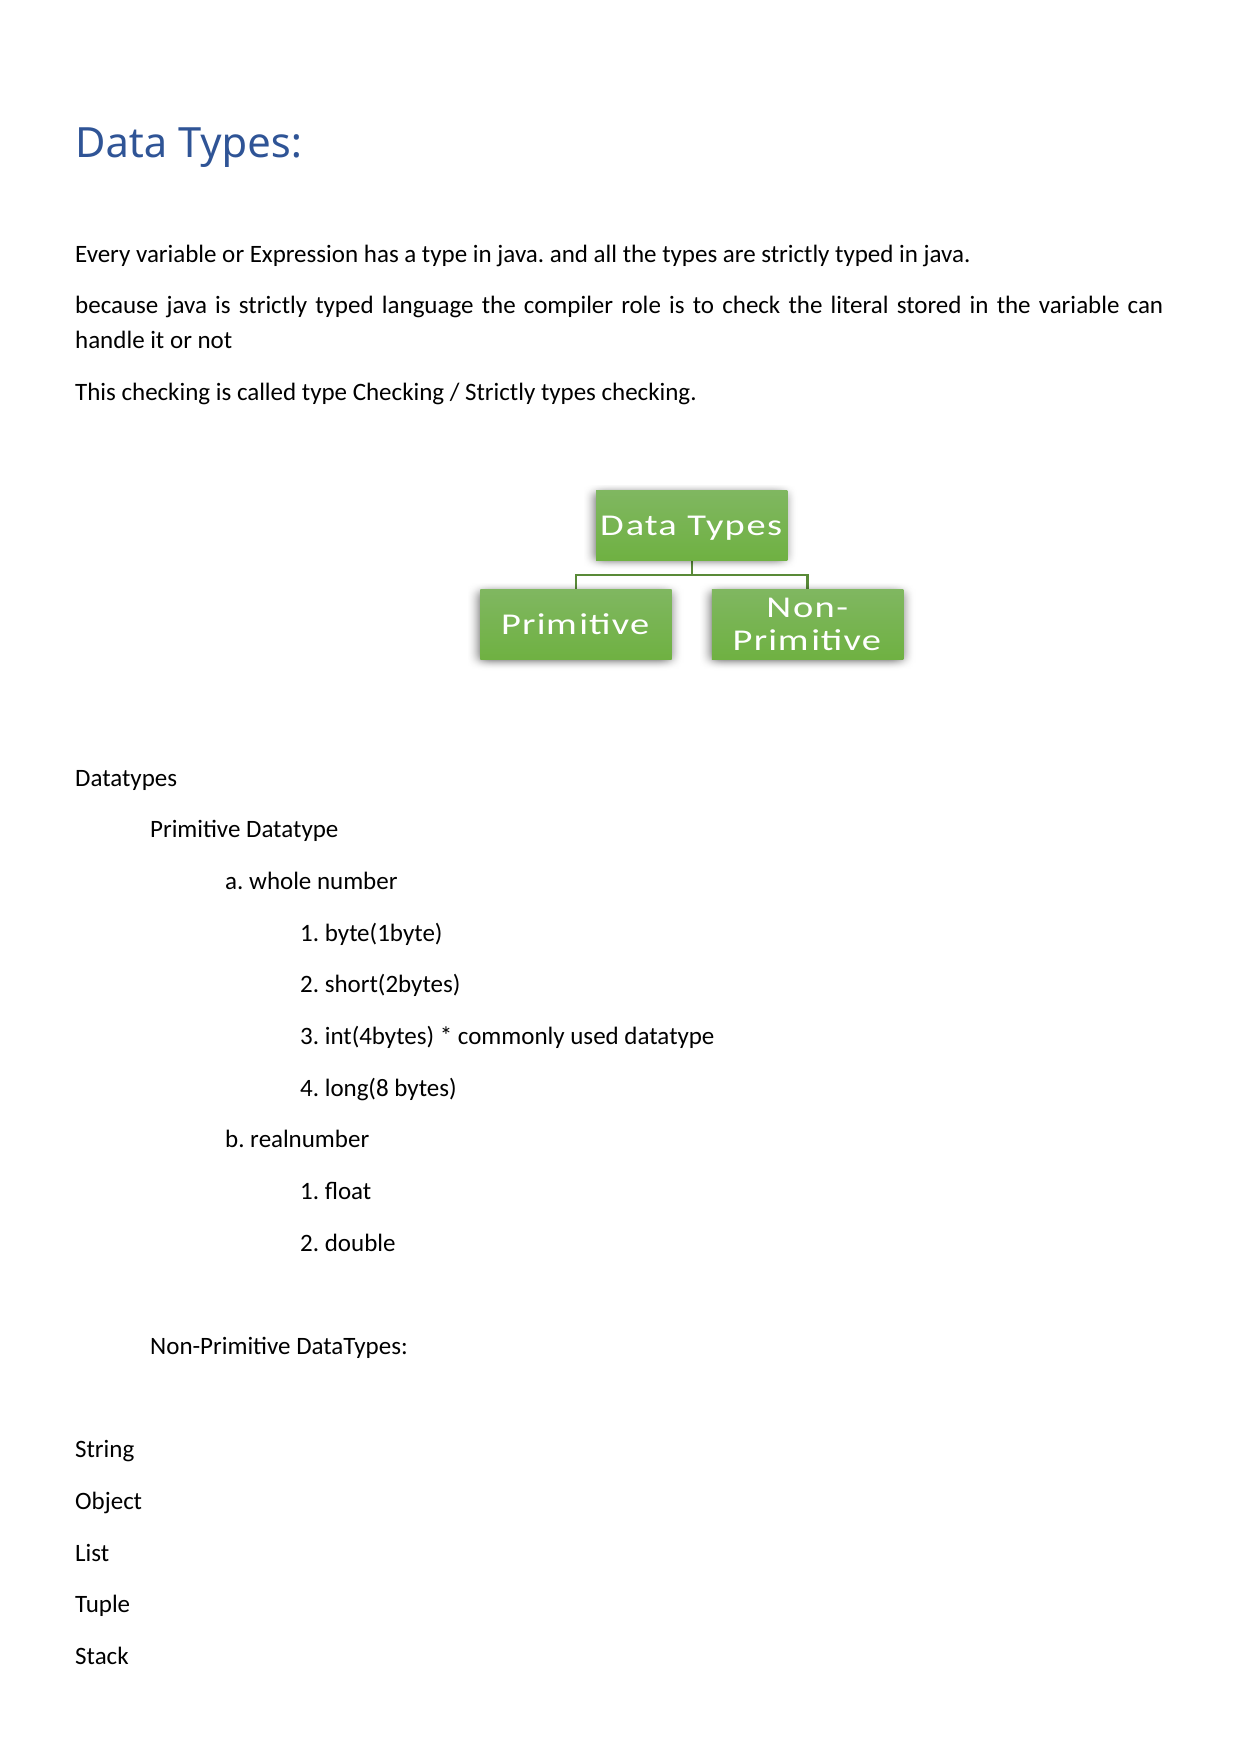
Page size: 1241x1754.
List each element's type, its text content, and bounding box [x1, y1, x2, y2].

text Datatypes [75, 762, 1165, 792]
text 1. byte(1byte) [75, 917, 1165, 947]
text Non-Primitive DataTypes: [75, 1330, 1165, 1361]
text 1. float [75, 1175, 1165, 1206]
text 2. short(2bytes) [75, 968, 1165, 999]
text b. realnumber [75, 1123, 1165, 1154]
subtitle Data Types: [75, 112, 1165, 169]
text Every variable or Expression has a type in java. and all the types are strictly typed in java. [75, 238, 1165, 268]
text This checking is called type Checking / Strictly types checking. [75, 376, 1165, 407]
text because java is strictly typed language the compiler role is to check the literal stored in the variable can handle it or not [75, 289, 1165, 355]
text String [75, 1433, 1165, 1464]
text Stack [75, 1640, 1165, 1671]
text Object [75, 1485, 1165, 1516]
text Tuple [75, 1588, 1165, 1619]
text Primitive Datatype [75, 813, 1165, 844]
text 3. int(4bytes) * commonly used datatype [75, 1020, 1165, 1051]
text 4. long(8 bytes) [75, 1072, 1165, 1102]
text List [75, 1537, 1165, 1567]
text a. whole number [75, 865, 1165, 896]
text 2. double [75, 1227, 1165, 1257]
